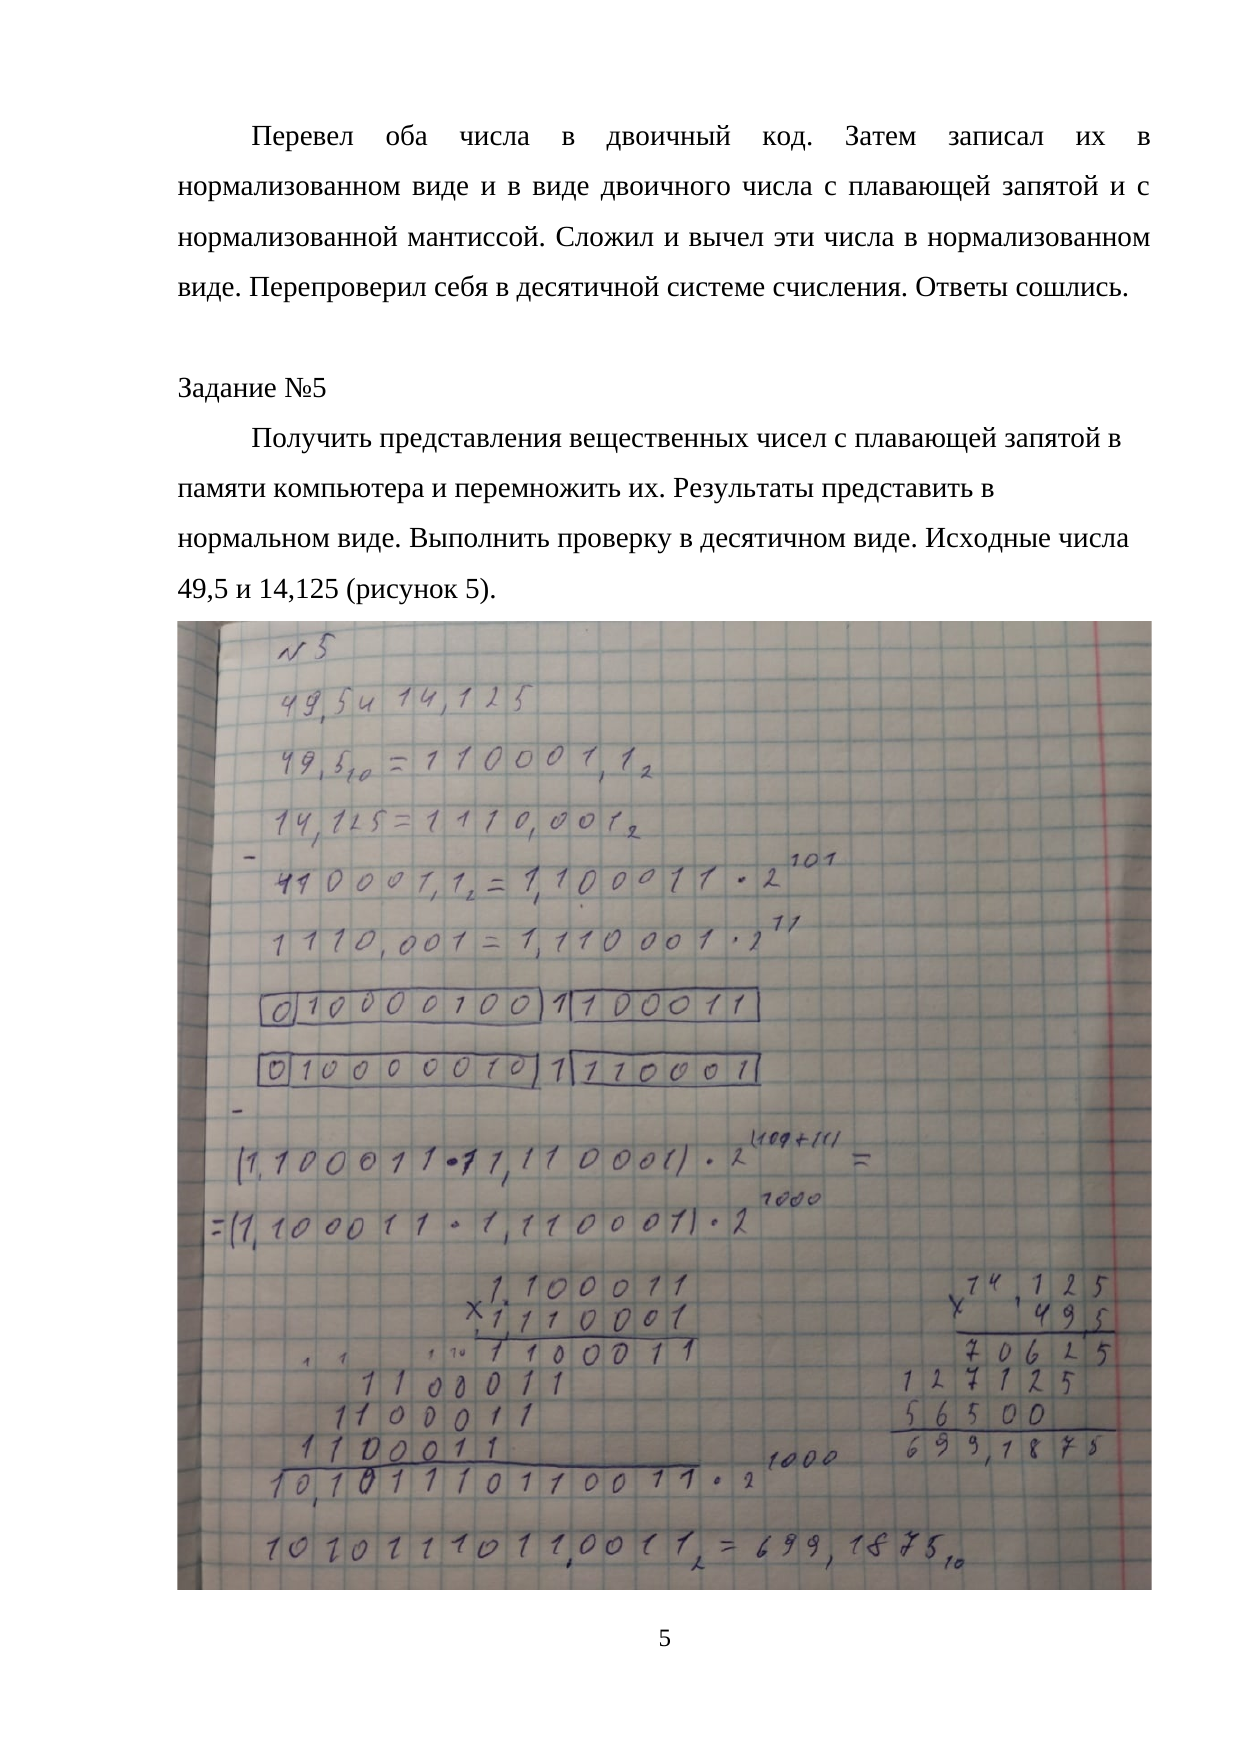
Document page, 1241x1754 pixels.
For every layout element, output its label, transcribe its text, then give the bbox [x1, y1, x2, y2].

text Задание №5 [177, 370, 1152, 403]
text Получить представления вещественных чисел с плавающей запятой в памяти компьютера и перемножить их. Результаты представить в нормальном виде. Выполнить проверку в десятичном виде. Исходные числа 49,5 и 14,125 (рисунок 5). [177, 420, 1152, 604]
picture [177, 621, 1152, 1590]
text Перевел оба числа в двоичный код. Затем записал их в нормализованном виде и в виде двоичного числа с плавающей запятой и с нормализованной мантиссой. Сложил и вычел эти числа в нормализованном виде. Перепроверил себя в десятичной системе счисления. Ответы сошлись. [177, 118, 1152, 303]
